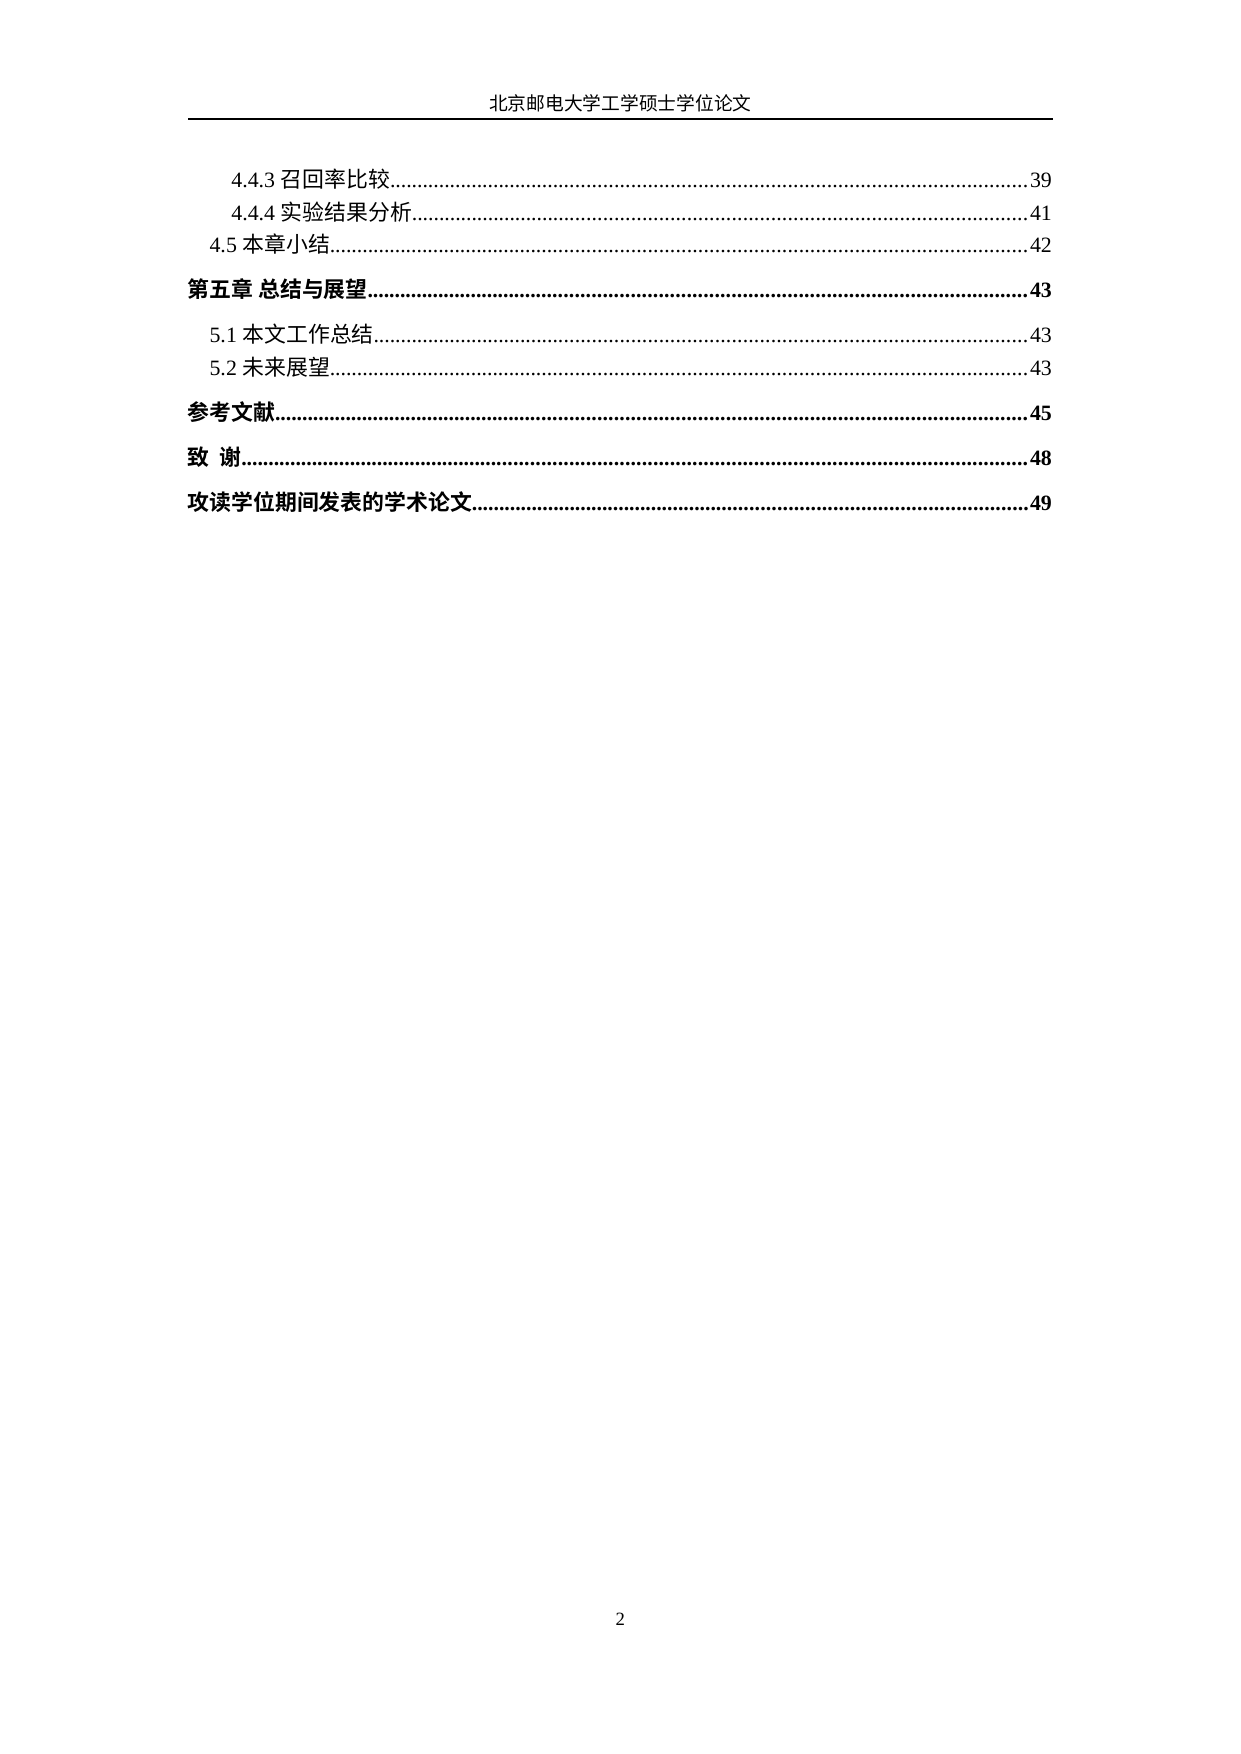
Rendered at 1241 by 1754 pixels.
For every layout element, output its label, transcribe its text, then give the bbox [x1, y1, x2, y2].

text 4.4.4 实验结果分析 41 [231, 194, 1053, 227]
text 致 谢 48 [187, 439, 1053, 472]
text 参考文献 45 [187, 394, 1053, 427]
text 5.1 本文工作总结 43 [209, 317, 1053, 349]
text 4.5 本章小结 42 [209, 227, 1053, 259]
text 5.2 未来展望 43 [209, 349, 1053, 382]
text 攻读学位期间发表的学术论文 49 [187, 484, 1053, 517]
text 4.4.3 召回率比较 39 [231, 162, 1053, 194]
text 第五章 总结与展望 43 [187, 272, 1053, 304]
